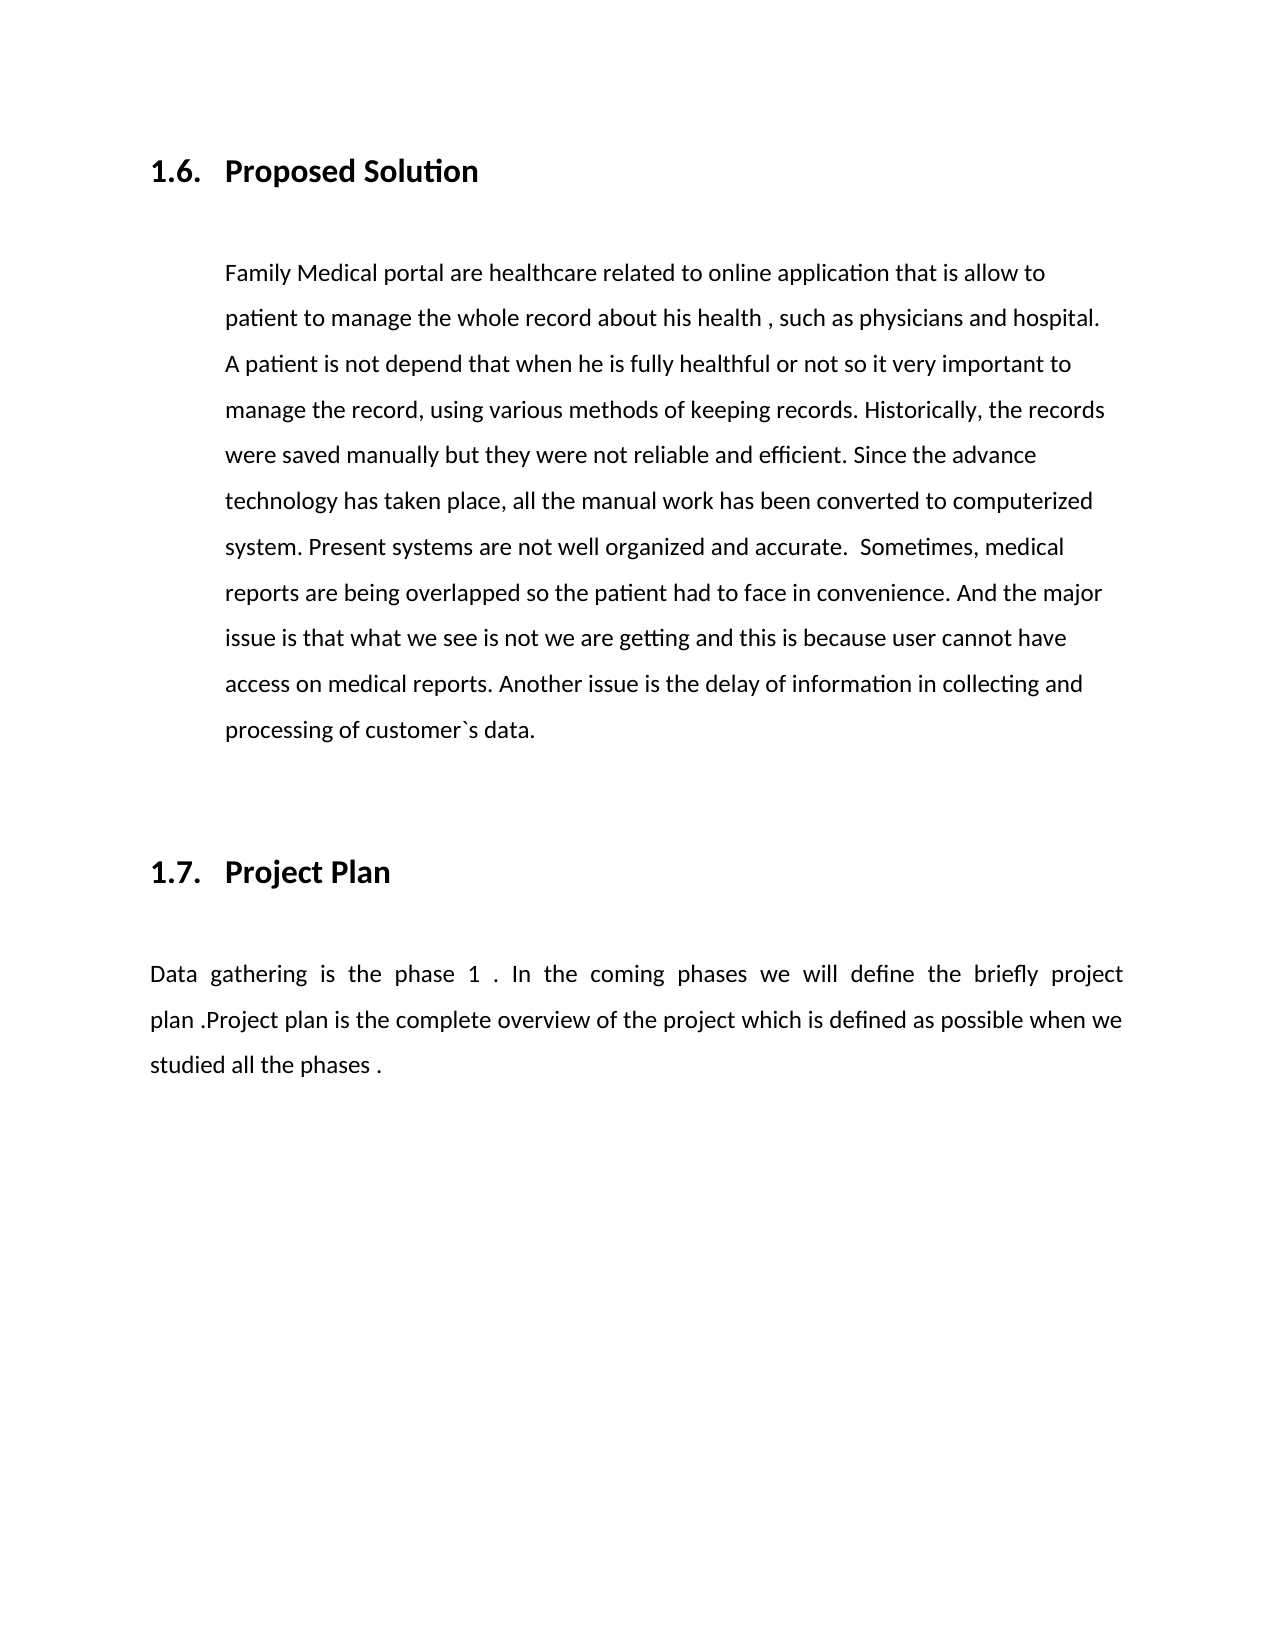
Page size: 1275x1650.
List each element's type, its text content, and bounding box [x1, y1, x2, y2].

text A patient is not depend that when he is fully healthful or not so it very important to manage the record, using various methods of keeping records. Historically, the records were saved manually but they were not reliable and efficient. Since the advance technology has taken place, all the manual work has been converted to computerized system. Present systems are not well organized and accurate. Sometimes, medical reports are being overlapped so the patient had to face in convenience. And the major issue is that what we see is not we are getting and this is because user cannot have access on medical reports. Another issue is the delay of information in collecting and processing of customer`s data. [225, 348, 1125, 744]
text Data gathering is the phase 1 . In the coming phases we will define the briefly project plan .Project plan is the complete overview of the project which is defined as possible when we studied all the phases . [150, 958, 1125, 1080]
list Project Plan [150, 851, 1125, 892]
list Proposed Solution [150, 150, 1125, 191]
text Family Medical portal are healthcare related to online application that is allow to patient to manage the whole record about his health , such as physicians and hospital. [225, 257, 1125, 333]
